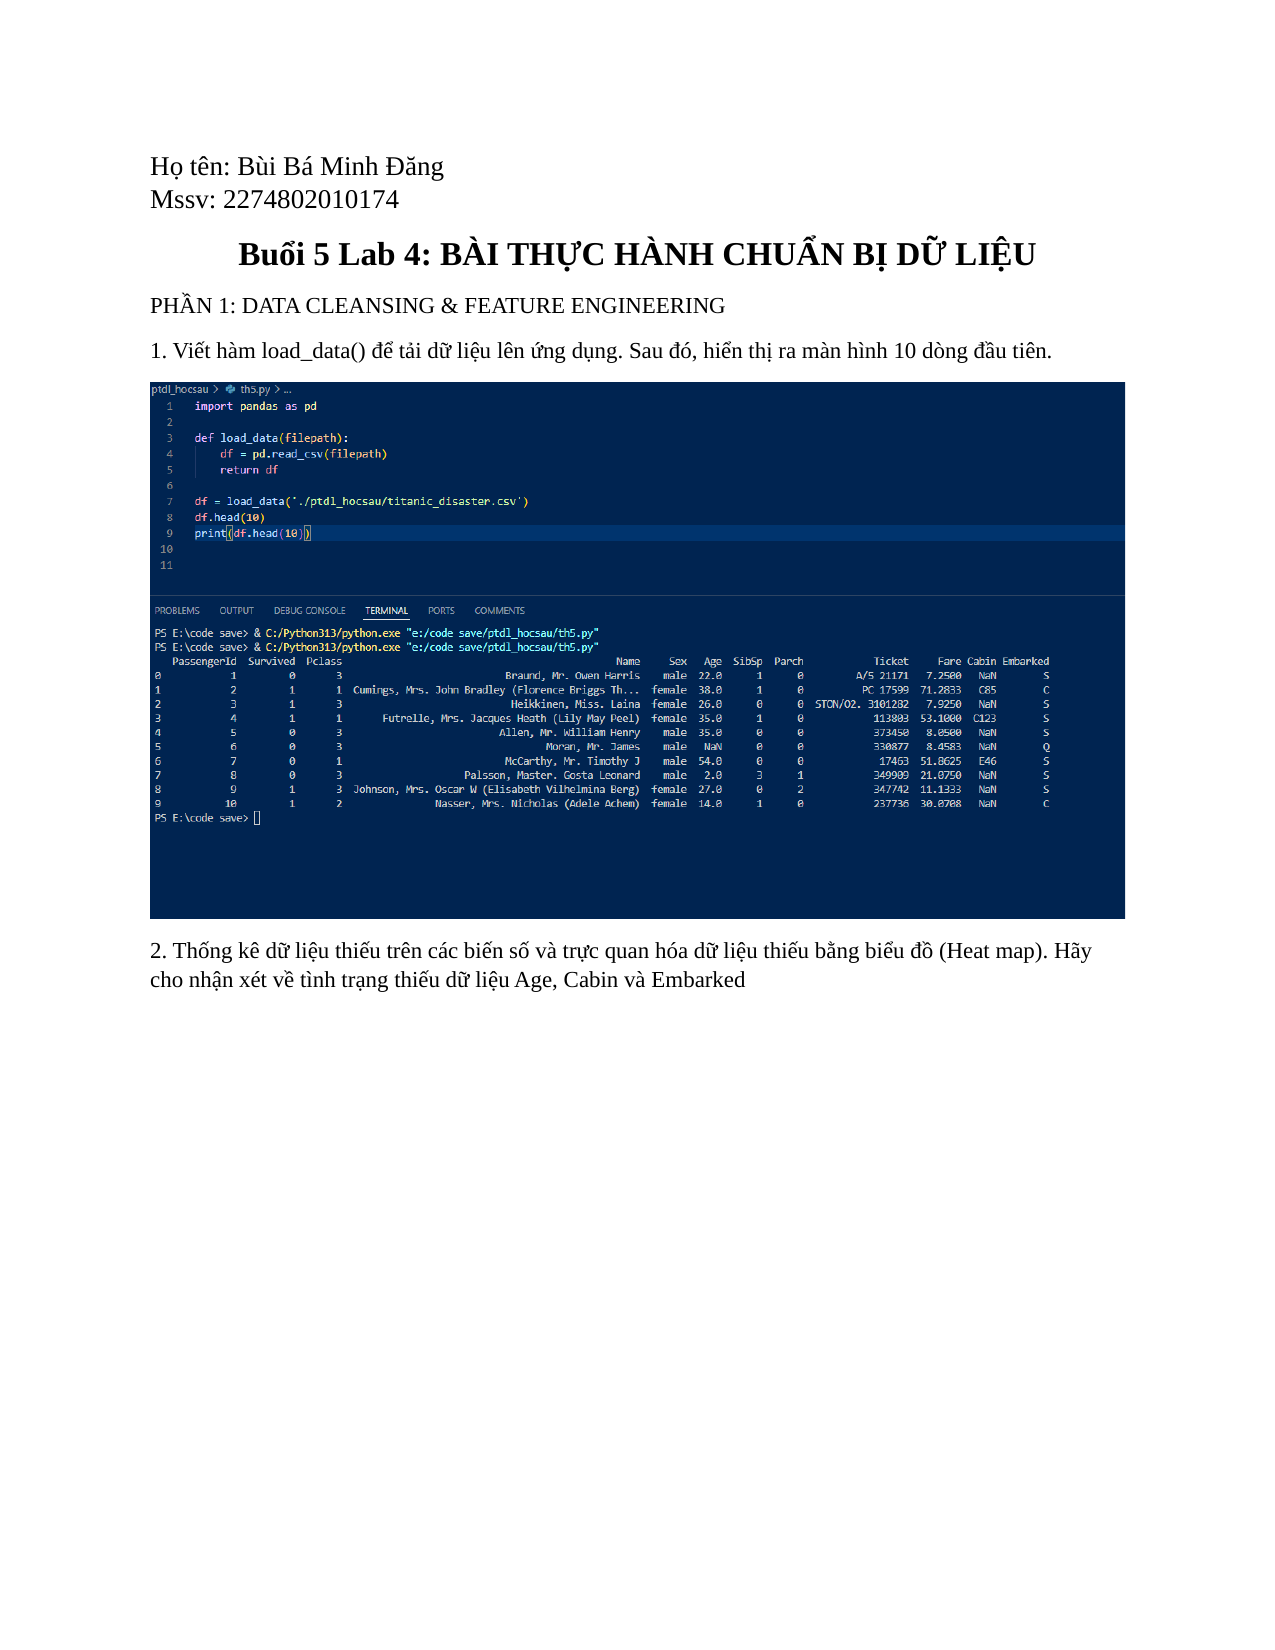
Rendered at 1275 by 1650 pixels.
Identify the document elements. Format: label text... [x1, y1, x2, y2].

text 1. Viết hàm load_data() để tải dữ liệu lên ứng dụng. Sau đó, hiển thị ra màn hình 10 dòng đầu tiên. [150, 337, 1125, 363]
text Họ tên: Bùi Bá Minh Đăng Mssv: 2274802010174 [150, 150, 1125, 215]
text PHẦN 1: DATA CLEANSING & FEATURE ENGINEERING [150, 292, 1125, 318]
text 2. Thống kê dữ liệu thiếu trên các biến số và trực quan hóa dữ liệu thiếu bằng biểu đồ (Heat map). Hãy cho nhận xét về tình trạng thiếu dữ liệu Age, Cabin và Embarked [150, 937, 1125, 992]
text Buổi 5 Lab 4: BÀI THỰC HÀNH CHUẨN BỊ DỮ LIỆU [150, 234, 1125, 272]
picture [150, 382, 1125, 919]
